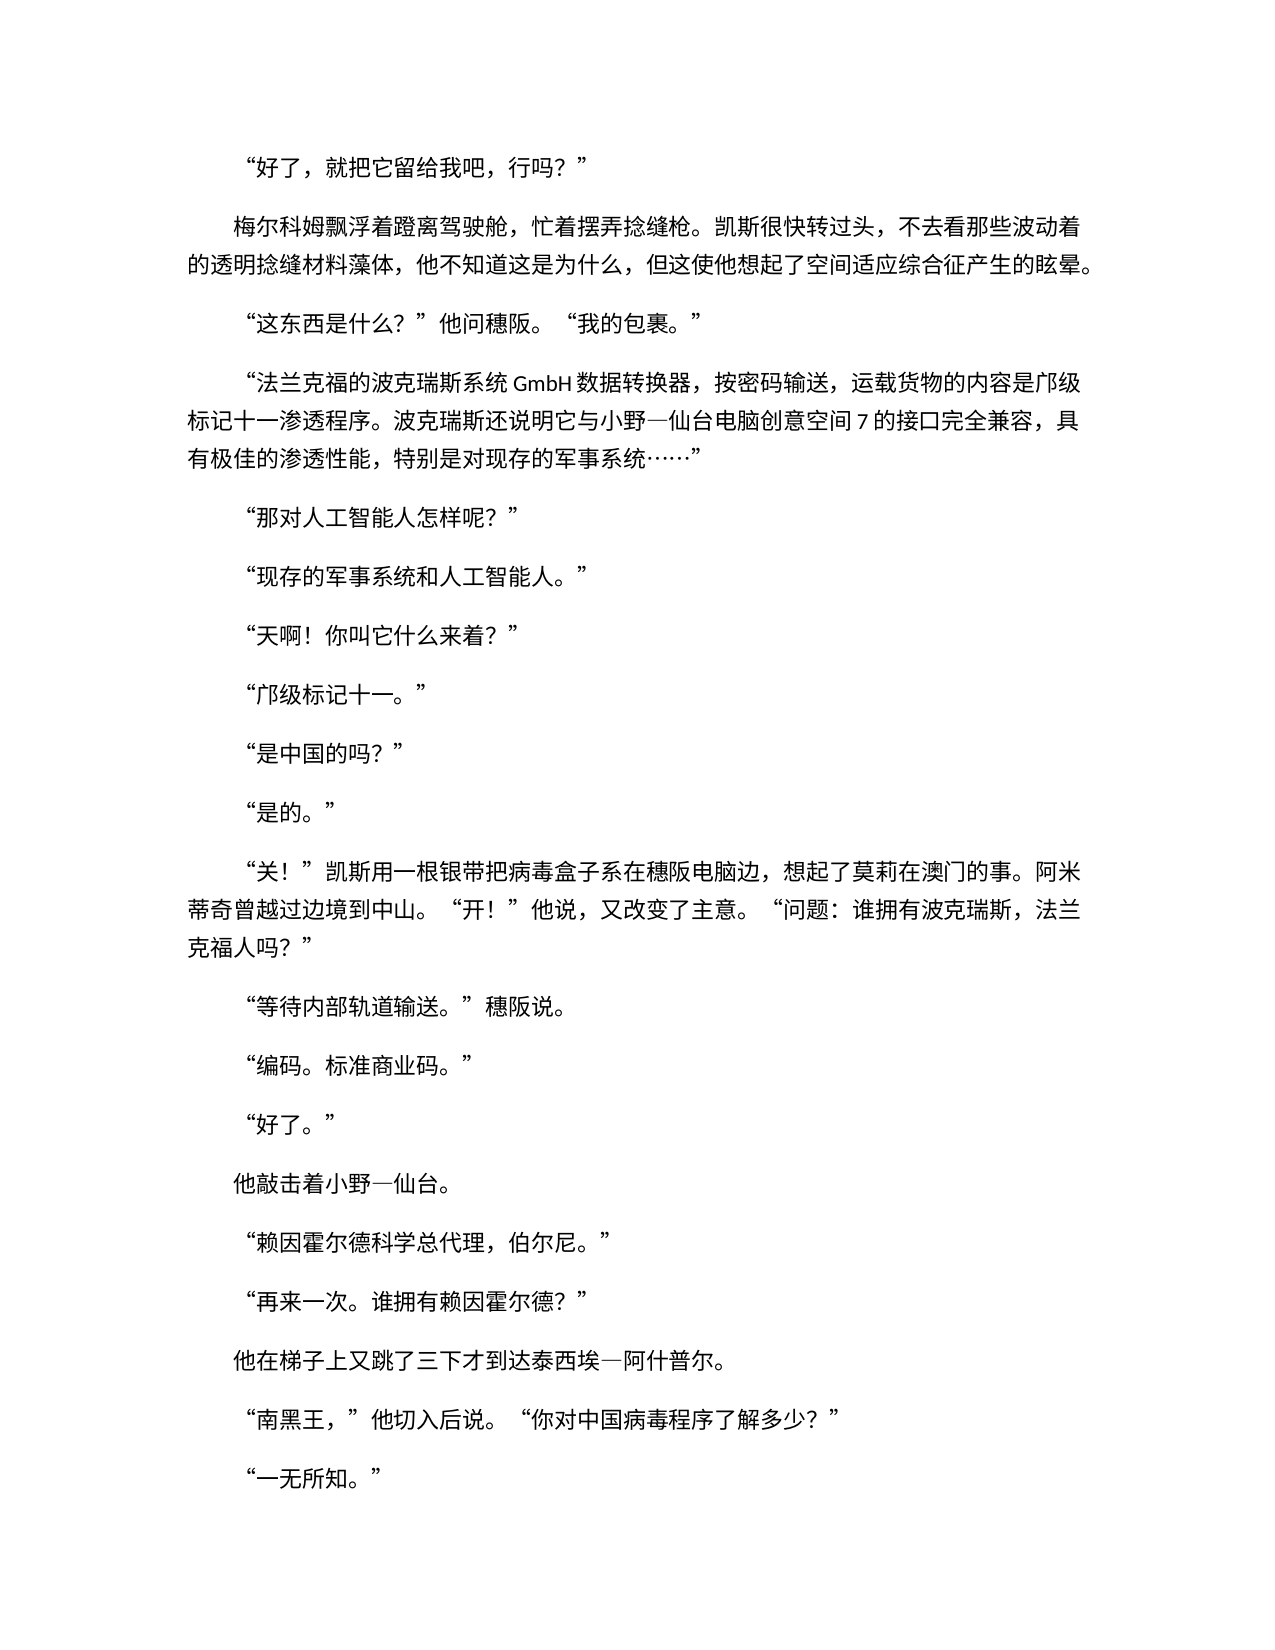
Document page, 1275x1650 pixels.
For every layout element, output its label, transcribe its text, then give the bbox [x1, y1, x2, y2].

text “天啊！你叫它什么来着？” [187, 618, 1087, 651]
text “好了。” [187, 1107, 1087, 1140]
text “再来一次。谁拥有赖因霍尔德？” [187, 1284, 1087, 1317]
text “关！”凯斯用一根银带把病毒盒子系在穗阪电脑边，想起了莫莉在澳门的事。阿米蒂奇曾越过边境到中山。“开！”他说，又改变了主意。“问题：谁拥有波克瑞斯，法兰克福人吗？” [187, 854, 1087, 963]
text 他敲击着小野—仙台。 [187, 1166, 1087, 1199]
text “是中国的吗？” [187, 736, 1087, 769]
text 他在梯子上又跳了三下才到达泰西埃—阿什普尔。 [187, 1343, 1087, 1376]
text “赖因霍尔德科学总代理，伯尔尼。” [187, 1225, 1087, 1258]
text 梅尔科姆飘浮着蹬离驾驶舱，忙着摆弄捻缝枪。凯斯很快转过头，不去看那些波动着的透明捻缝材料藻体，他不知道这是为什么，但这使他想起了空间适应综合征产生的眩晕。 [187, 209, 1087, 280]
text “这东西是什么？”他问穗阪。“我的包裹。” [187, 306, 1087, 339]
text “邝级标记十一。” [187, 677, 1087, 710]
text “是的。” [187, 795, 1087, 828]
text “那对人工智能人怎样呢？” [187, 500, 1087, 533]
text “现存的军事系统和人工智能人。” [187, 559, 1087, 592]
text “南黑王，”他切入后说。“你对中国病毒程序了解多少？” [187, 1402, 1087, 1435]
text “一无所知。” [187, 1461, 1087, 1494]
text “等待内部轨道输送。”穗阪说。 [187, 989, 1087, 1022]
text “编码。标准商业码。” [187, 1048, 1087, 1081]
text “好了，就把它留给我吧，行吗？” [187, 150, 1087, 183]
text “法兰克福的波克瑞斯系统GmbH数据转换器，按密码输送，运载货物的内容是邝级标记十一渗透程序。波克瑞斯还说明它与小野—仙台电脑创意空间7的接口完全兼容，具有极佳的渗透性能，特别是对现存的军事系统……” [187, 365, 1087, 474]
